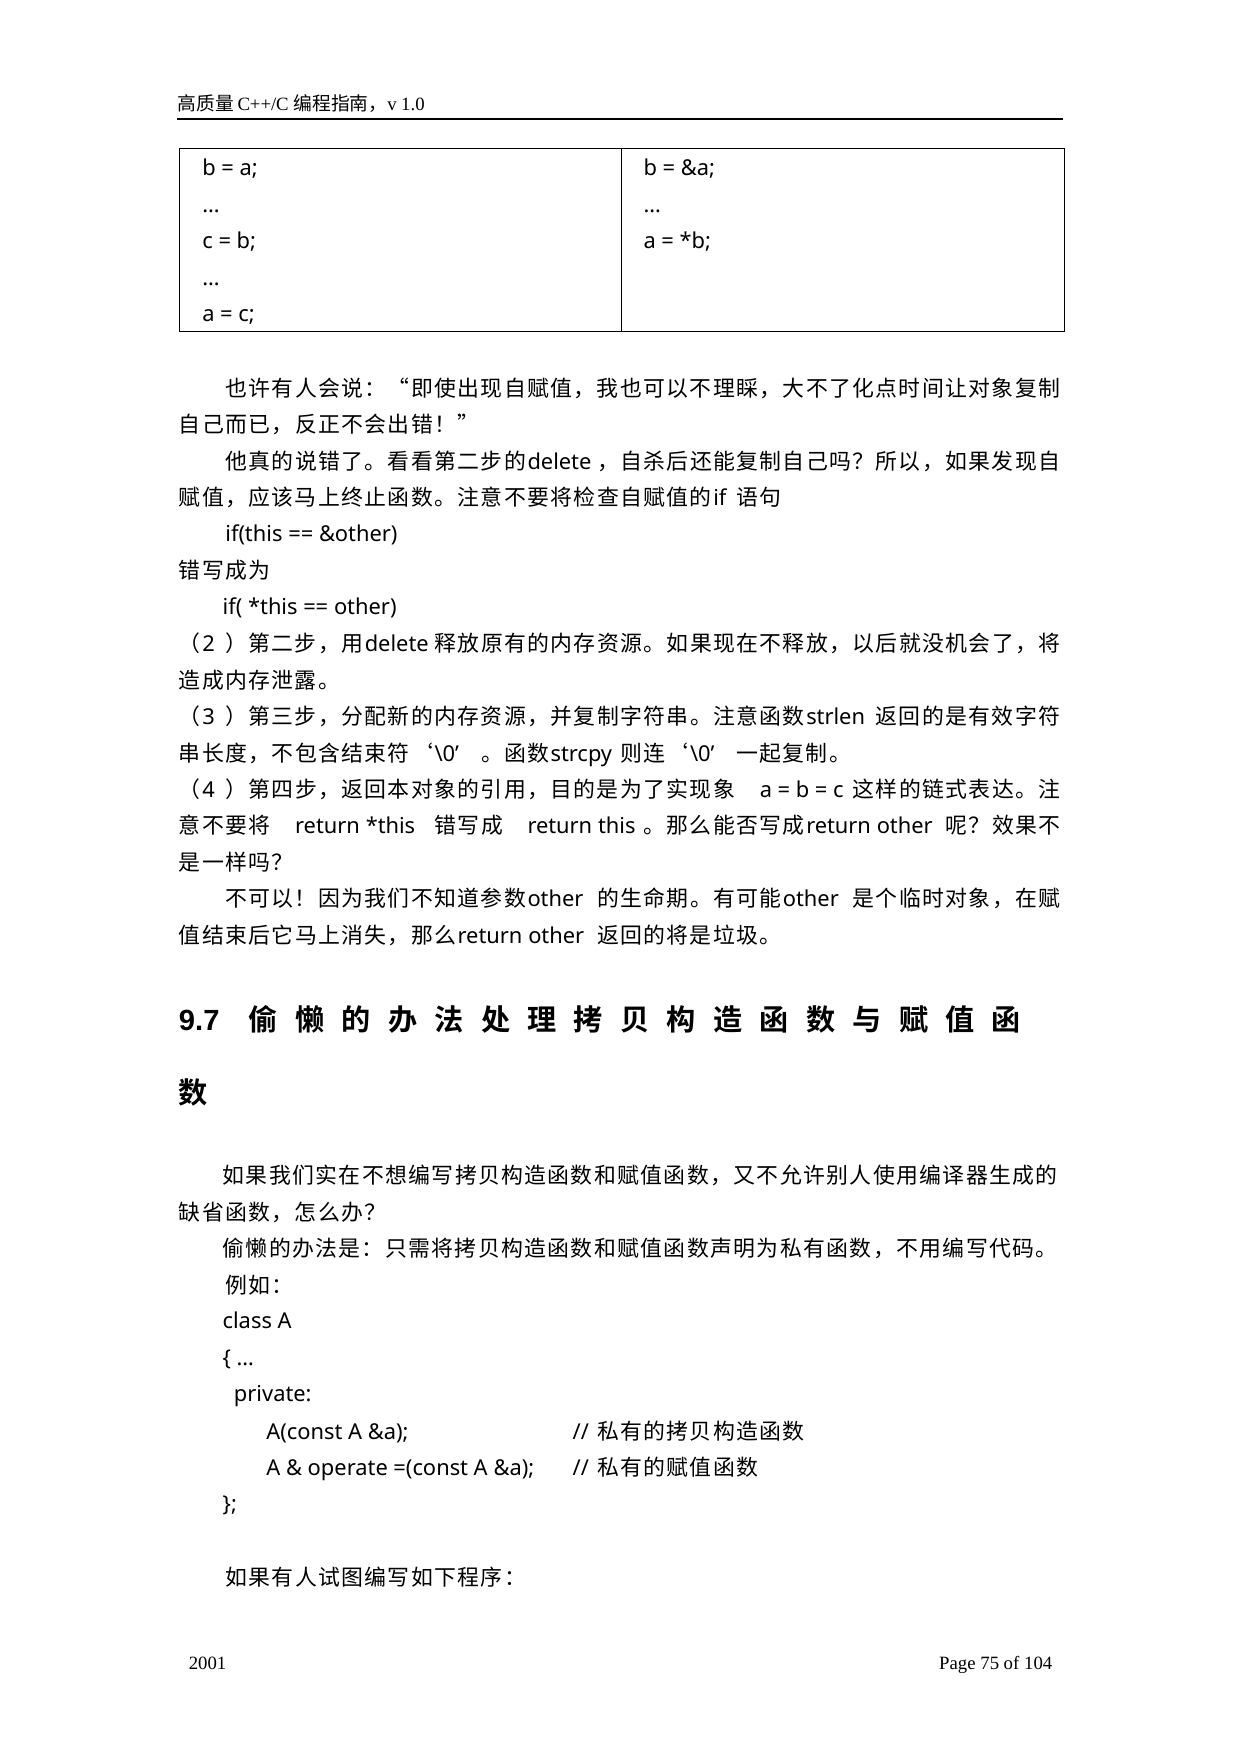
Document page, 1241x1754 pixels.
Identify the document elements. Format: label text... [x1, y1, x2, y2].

text private: [179, 1375, 1061, 1411]
text 偷懒的办法是：只需将拷贝构造函数和赋值函数声明为私有函数，不用编写代码。 [179, 1229, 1061, 1266]
text 例如： [179, 1266, 1061, 1302]
text 不可以！因为我们不知道参数other的生命期。有可能other是个临时对象，在赋值结束后它马上消失，那么return other返回的将是垃圾。 [179, 879, 1061, 952]
text A(const A &a); // 私有的拷贝构造函数 [179, 1411, 1061, 1448]
text class A [179, 1302, 1061, 1338]
text （4）第四步，返回本对象的引用，目的是为了实现象 a = b = c 这样的链式表达。注意不要将 return *this 错写成 return this 。那么能否写成return other 呢？效果不是一样吗？ [179, 770, 1061, 879]
text 如果有人试图编写如下程序： [179, 1557, 1061, 1594]
text 也许有人会说：“即使出现自赋值，我也可以不理睬，大不了化点时间让对象复制自己而已，反正不会出错！” [179, 369, 1061, 442]
text 如果我们实在不想编写拷贝构造函数和赋值函数，又不允许别人使用编译器生成的缺省函数，怎么办？ [179, 1156, 1061, 1229]
text if(this == &other) [179, 514, 1061, 551]
text if( *this == other) [179, 587, 1061, 624]
text { … [179, 1338, 1061, 1375]
subtitle 9.7 偷懒的办法处理拷贝构造函数与赋值函数 [179, 981, 1061, 1127]
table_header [180, 149, 621, 331]
text （2）第二步，用delete释放原有的内存资源。如果现在不释放，以后就没机会了，将造成内存泄露。 [179, 624, 1061, 697]
text 错写成为 [179, 551, 1061, 587]
text }; [179, 1484, 1061, 1521]
text （3）第三步，分配新的内存资源，并复制字符串。注意函数strlen返回的是有效字符串长度，不包含结束符‘\0’。函数strcpy则连‘\0’一起复制。 [179, 697, 1061, 770]
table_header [622, 149, 1064, 331]
text 他真的说错了。看看第二步的delete，自杀后还能复制自己吗？所以，如果发现自赋值，应该马上终止函数。注意不要将检查自赋值的if语句 [179, 442, 1061, 514]
text A & operate =(const A &a); // 私有的赋值函数 [179, 1448, 1061, 1484]
